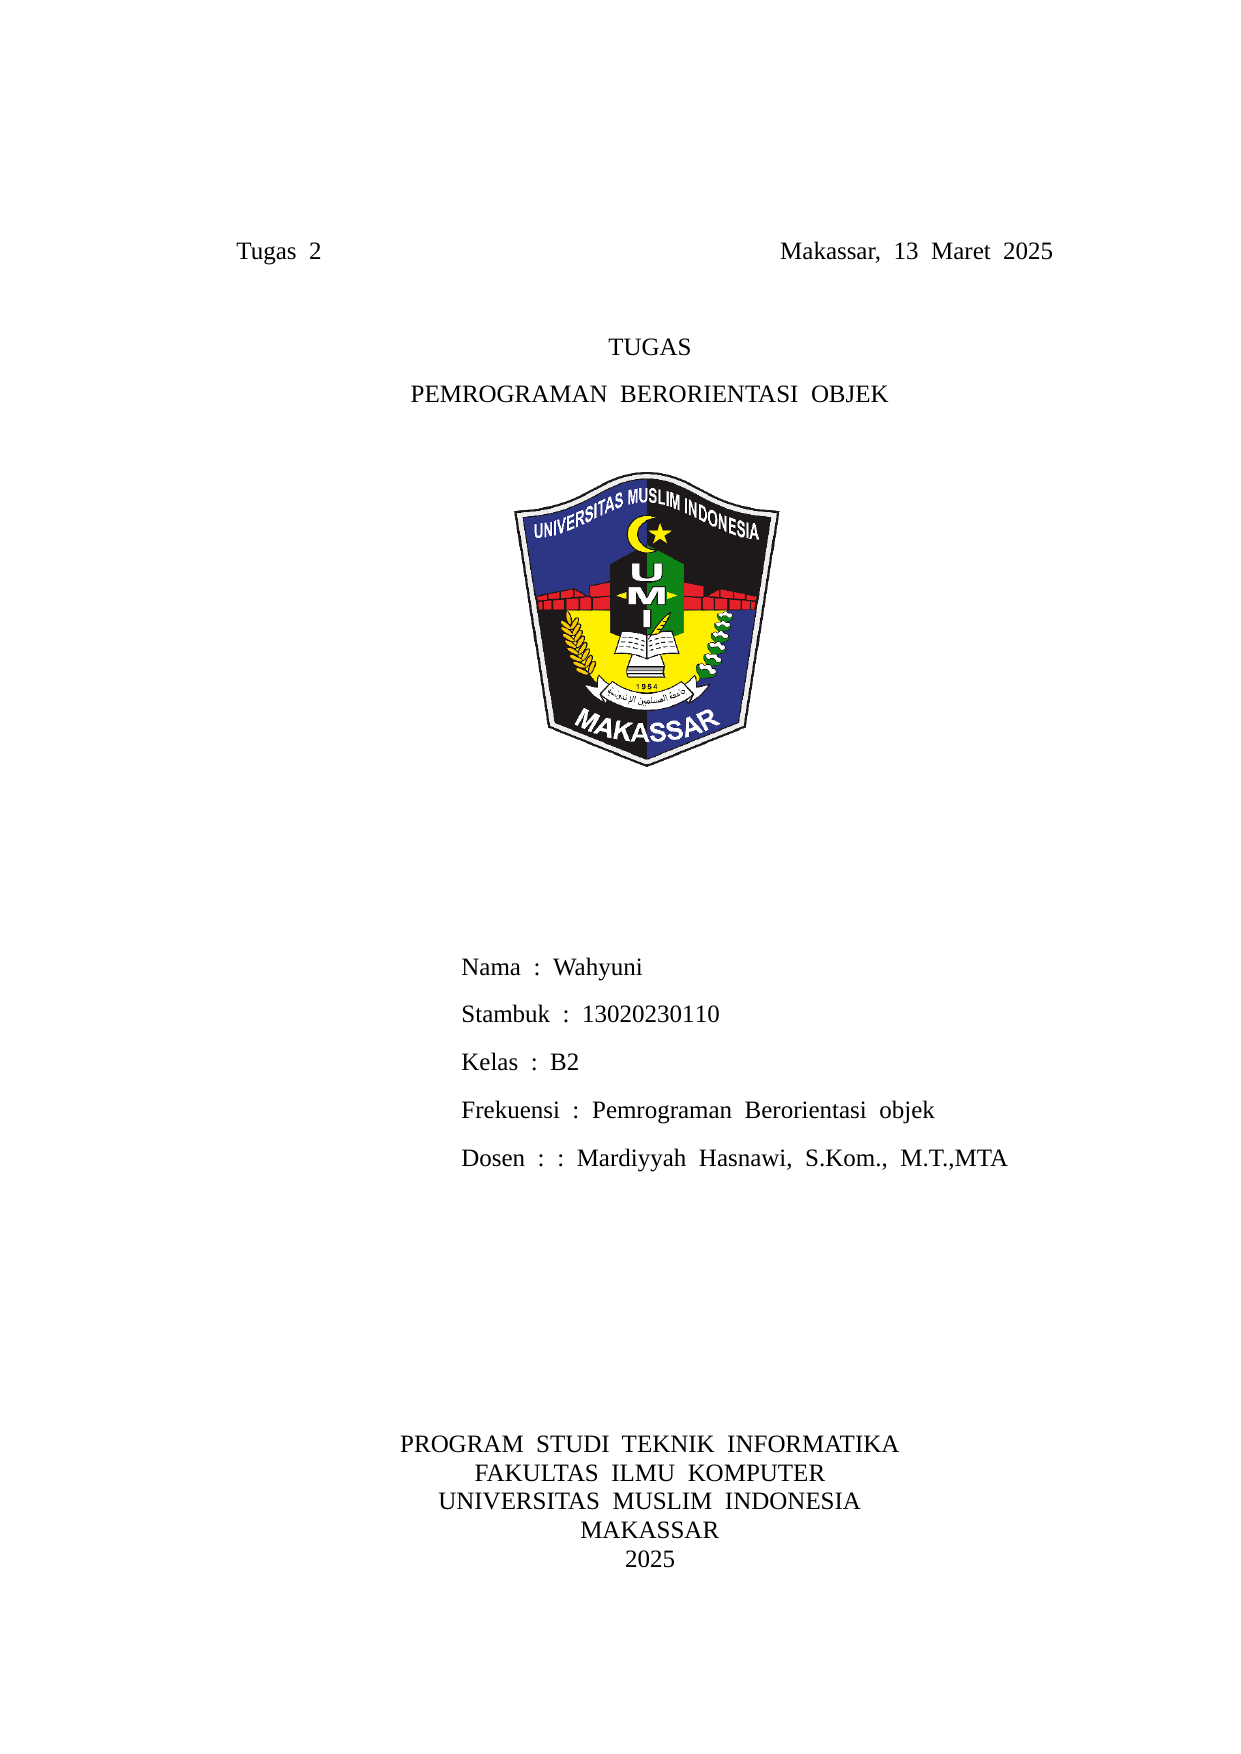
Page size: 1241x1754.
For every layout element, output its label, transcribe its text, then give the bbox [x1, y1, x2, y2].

text Kelas : B2 [386, 1047, 1063, 1076]
text PEMROGRAMAN BERORIENTASI OBJEK [236, 379, 1063, 408]
text Dosen : : Mardiyyah Hasnawi, S.Kom., M.T.,MTA [386, 1143, 1063, 1171]
picture [476, 459, 817, 779]
text TUGAS [236, 332, 1063, 360]
text MAKASSAR [236, 1515, 1063, 1544]
text Stambuk : 13020230110 [386, 999, 1063, 1028]
text PROGRAM STUDI TEKNIK INFORMATIKA [236, 1429, 1063, 1458]
text 2025 [236, 1544, 1063, 1573]
text Frekuensi : Pemrograman Berorientasi objek [386, 1095, 1063, 1124]
text Nama : Wahyuni [386, 952, 1063, 981]
text FAKULTAS ILMU KOMPUTER [236, 1458, 1063, 1486]
text UNIVERSITAS MUSLIM INDONESIA [236, 1486, 1063, 1515]
text Tugas 2 Makassar, 13 Maret 2025 [236, 236, 1063, 265]
